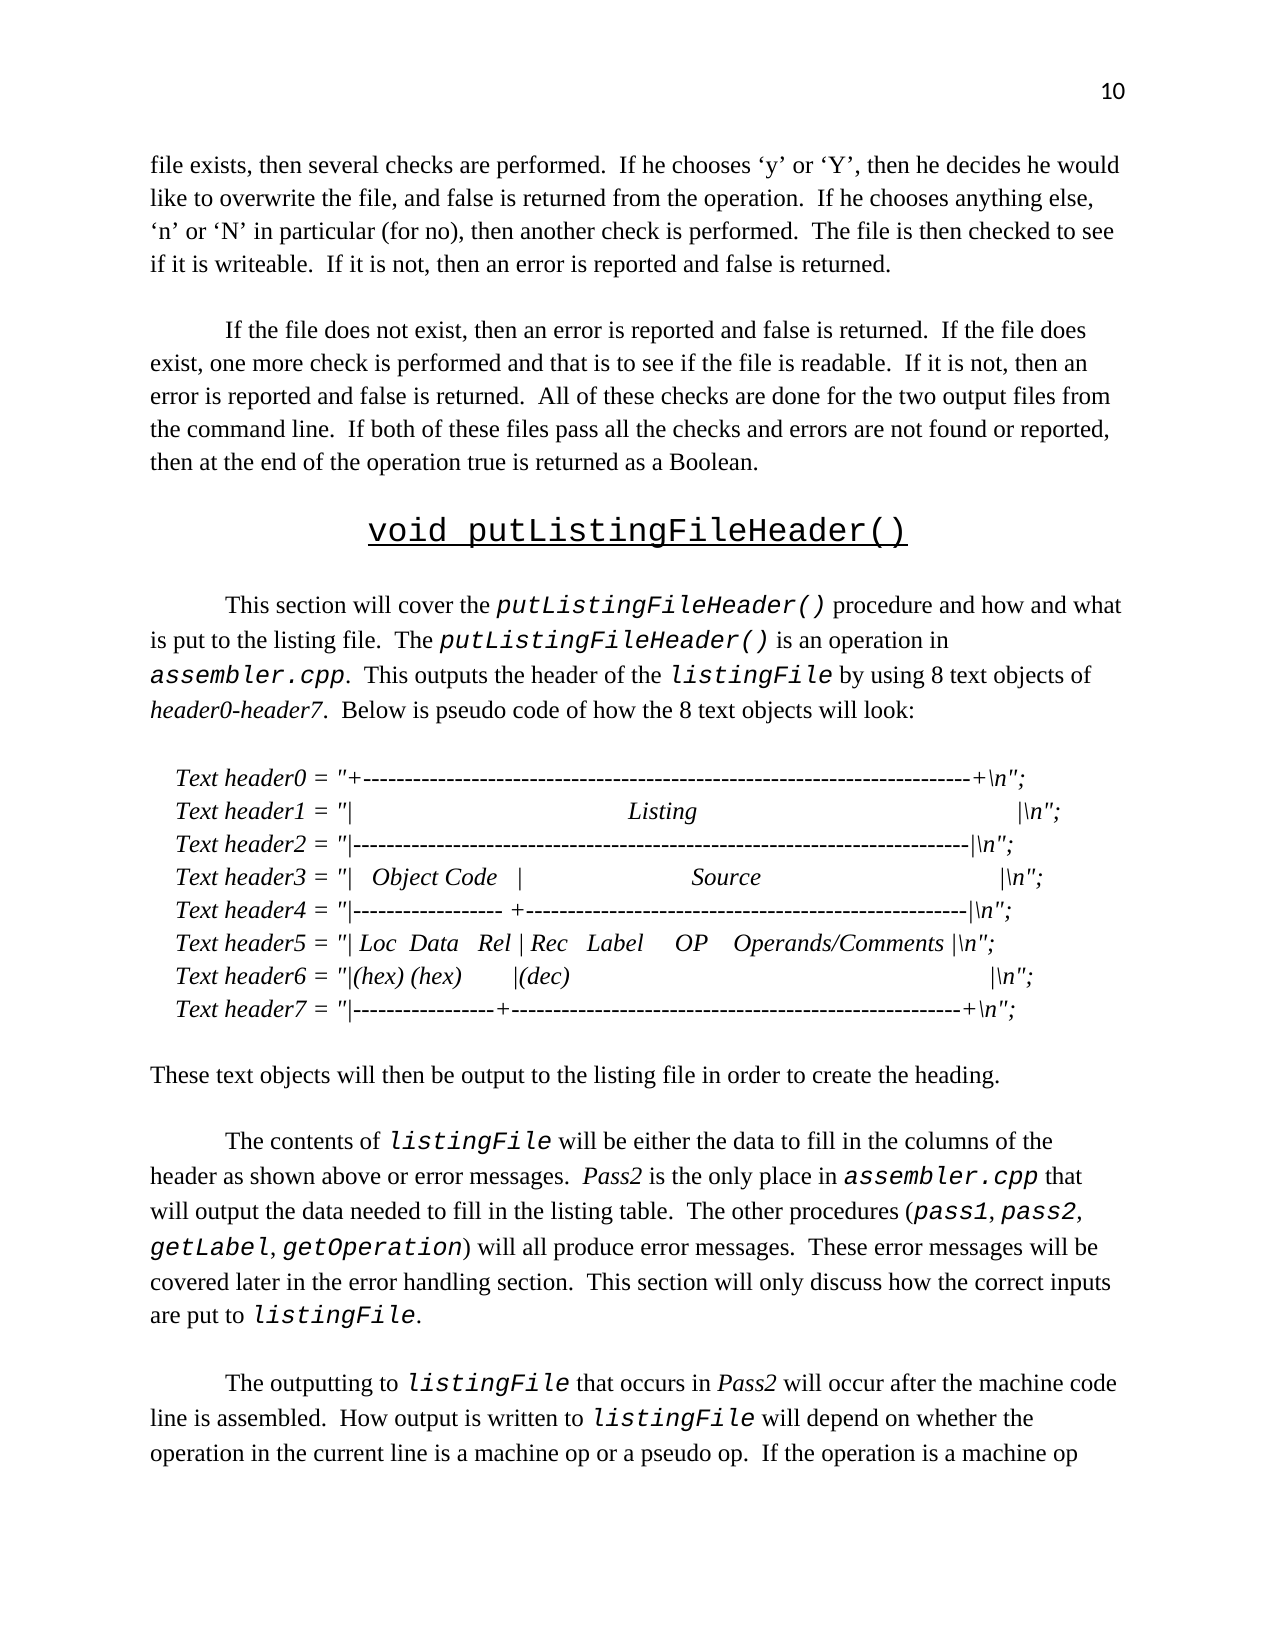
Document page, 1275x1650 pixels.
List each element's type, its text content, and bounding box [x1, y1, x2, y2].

text Text header1 = "| Listing |\n"; [150, 796, 1125, 825]
text This section will cover the putListingFileHeader() procedure and how and what is put to the listing file. The putListingFileHeader() is an operation in assembler.cpp. This outputs the header of the listingFile by using 8 text objects of header0-header7. Below is pseudo code of how the 8 text objects will look: [150, 590, 1125, 724]
text Text header6 = "|(hex) (hex) |(dec) |\n"; [150, 961, 1125, 990]
text Text header7 = "|-----------------+------------------------------------------------------+\n"; [150, 994, 1125, 1023]
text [150, 1368, 1125, 1467]
text The contents of listingFile will be either the data to fill in the columns of the header as shown above or error messages. Pass2 is the only place in assembler.cpp that will output the data needed to fill in the listing table. The other procedures (pass1, pass2, getLabel, getOperation) will all produce error messages. These error messages will be covered later in the error handling section. This section will only discuss how the correct inputs are put to listingFile. [150, 1126, 1125, 1331]
text Text header3 = "| Object Code | Source |\n"; [150, 862, 1125, 891]
text void putListingFileHeader() [150, 513, 1125, 551]
text If the file does not exist, then an error is reported and false is returned. If the file does exist, one more check is performed and that is to see if the file is readable. If it is not, then an error is reported and false is returned. All of these checks are done for the two output files from the command line. If both of these files pass all the checks and errors are not found or reported, then at the end of the operation true is returned as a Boolean. [150, 315, 1125, 476]
text Text header2 = "|--------------------------------------------------------------------------|\n"; [150, 829, 1125, 858]
text Text header0 = "+-------------------------------------------------------------------------+\n"; [150, 763, 1125, 792]
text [150, 150, 1125, 278]
text Text header5 = "| Loc Data Rel | Rec Label OP Operands/Comments |\n"; [150, 928, 1125, 957]
text Text header4 = "|------------------ +-----------------------------------------------------|\n"; [150, 895, 1125, 924]
text These text objects will then be output to the listing file in order to create the heading. [150, 1060, 1125, 1089]
